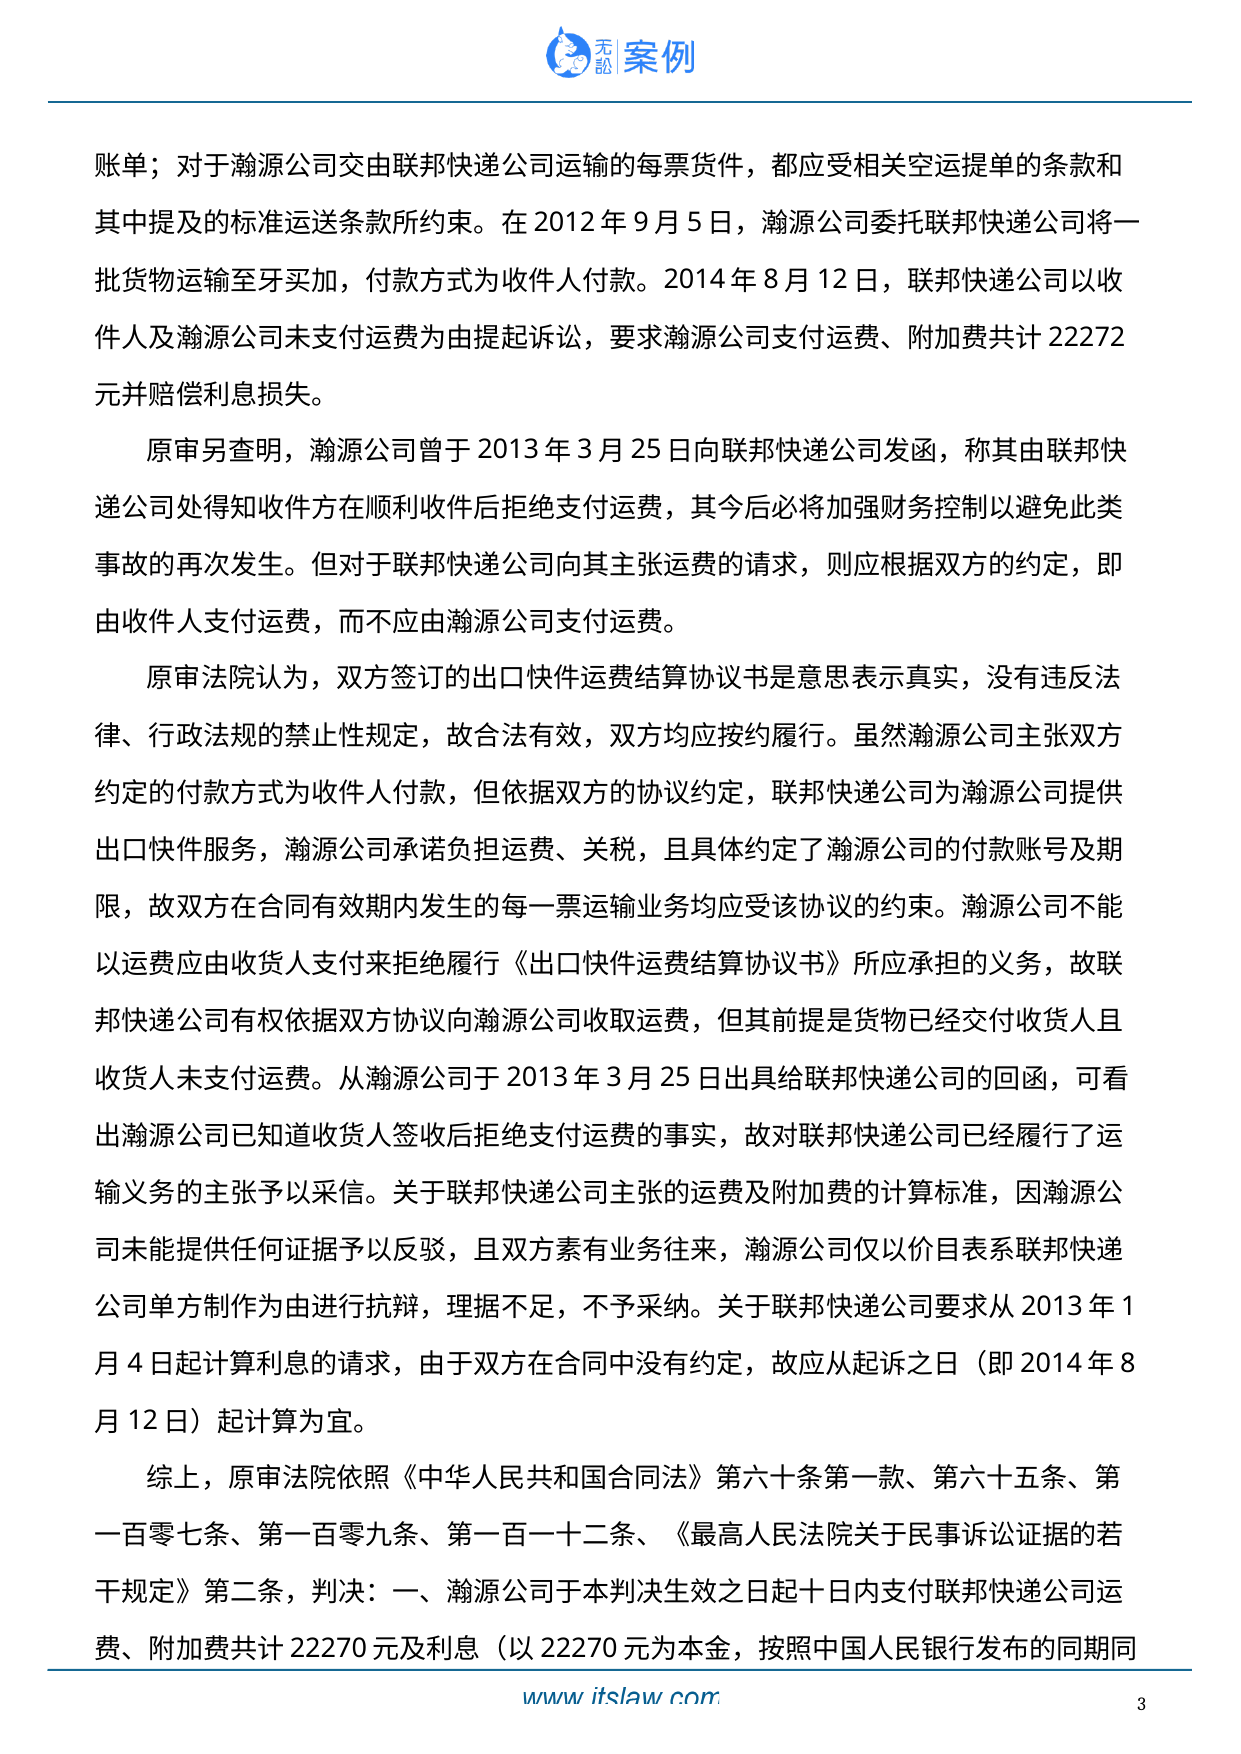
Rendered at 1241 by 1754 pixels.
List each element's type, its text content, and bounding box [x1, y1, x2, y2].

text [94, 85, 1146, 415]
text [94, 1453, 1146, 1669]
picture [523, 1687, 720, 1704]
text 原审另查明，瀚源公司曾于2013年3月25日向联邦快递公司发函，称其由联邦快递公司处得知收件方在顺利收件后拒绝支付运费，其今后必将加强财务控制以避免此类事故的再次发生。但对于联邦快递公司向其主张运费的请求，则应根据双方的约定，即由收件人支付运费，而不应由瀚源公司支付运费。 [94, 426, 1146, 642]
picture [546, 26, 694, 78]
text 原审法院认为，双方签订的出口快件运费结算协议书是意思表示真实，没有违反法律、行政法规的禁止性规定，故合法有效，双方均应按约履行。虽然瀚源公司主张双方约定的付款方式为收件人付款，但依据双方的协议约定，联邦快递公司为瀚源公司提供出口快件服务，瀚源公司承诺负担运费、关税，且具体约定了瀚源公司的付款账号及期限，故双方在合同有效期内发生的每一票运输业务均应受该协议的约束。瀚源公司不能以运费应由收货人支付来拒绝履行《出口快件运费结算协议书》所应承担的义务，故联邦快递公司有权依据双方协议向瀚源公司收取运费，但其前提是货物已经交付收货人且收货人未支付运费。从瀚源公司于2013年3月25日出具给联邦快递公司的回函，可看出瀚源公司已知道收货人签收后拒绝支付运费的事实，故对联邦快递公司已经履行了运输义务的主张予以采信。关于联邦快递公司主张的运费及附加费的计算标准，因瀚源公司未能提供任何证据予以反驳，且双方素有业务往来，瀚源公司仅以价目表系联邦快递公司单方制作为由进行抗辩，理据不足，不予采纳。关于联邦快递公司要求从2013年1月4日起计算利息的请求，由于双方在合同中没有约定，故应从起诉之日（即2014年8月12日）起计算为宜。 [94, 654, 1146, 1441]
